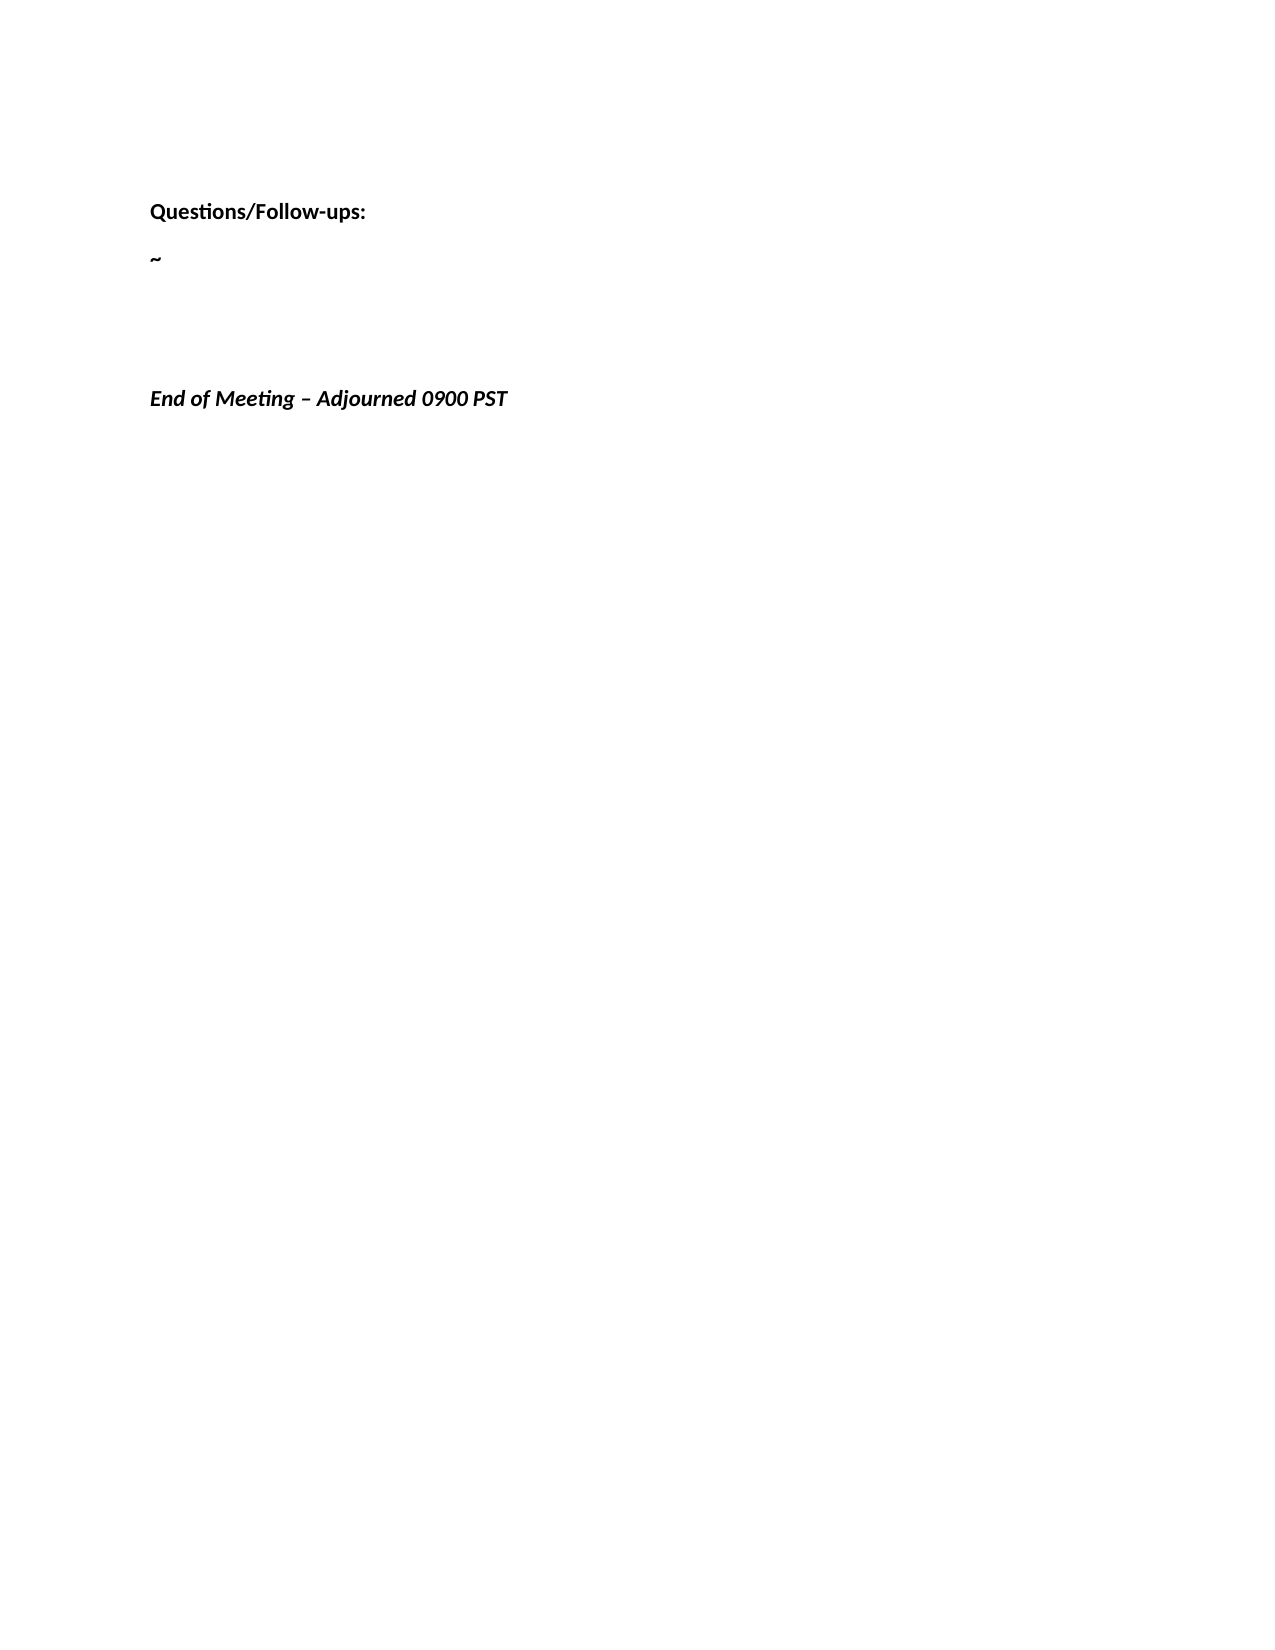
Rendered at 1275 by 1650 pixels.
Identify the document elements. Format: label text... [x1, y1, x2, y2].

text Questions/Follow-ups: [150, 197, 1125, 225]
text ~ [150, 244, 1125, 272]
text End of Meeting – Adjourned 0900 PST [150, 384, 1125, 412]
